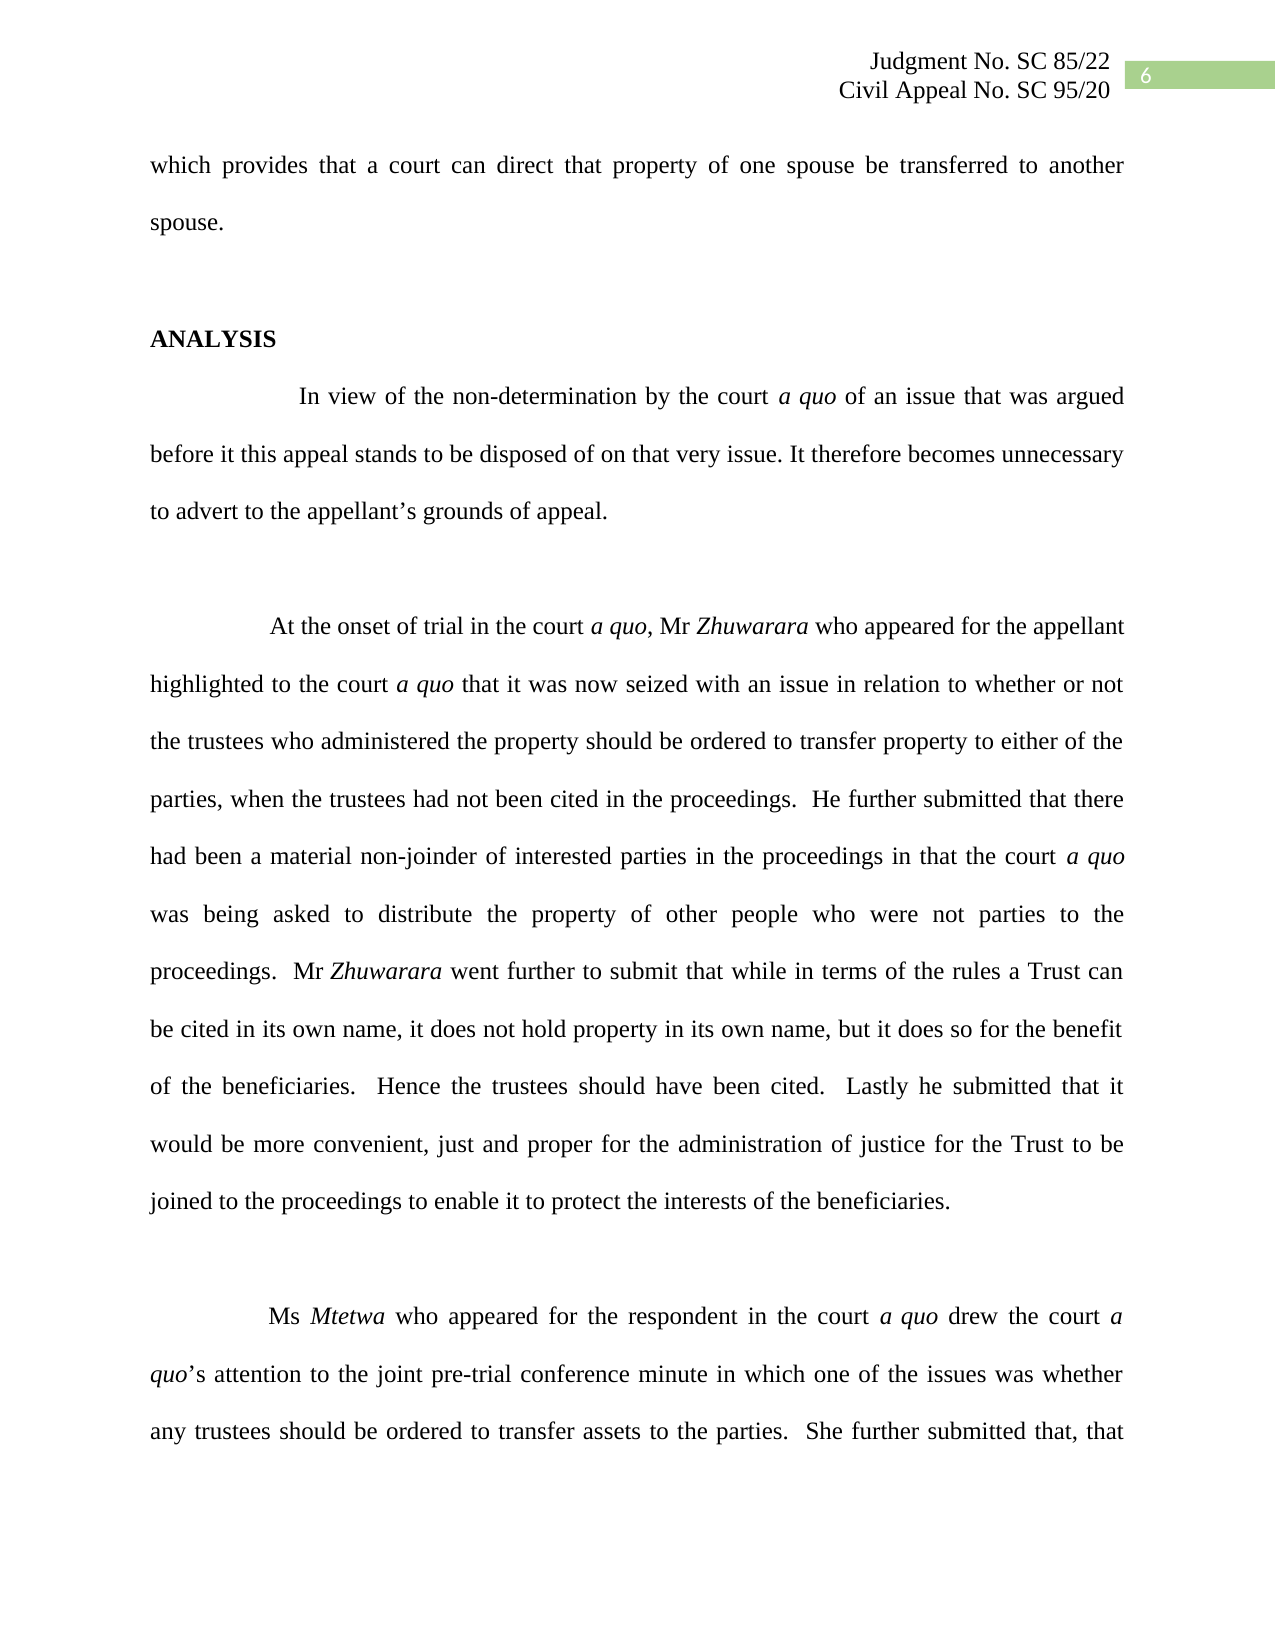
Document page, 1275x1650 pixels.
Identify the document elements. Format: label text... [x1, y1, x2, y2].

text At the onset of trial in the court a quo, Mr Zhuwarara who appeared for the appellant highlighted to the court a quo that it was now seized with an issue in relation to whether or not the trustees who administered the property should be ordered to transfer property to either of the parties, when the trustees had not been cited in the proceedings. He further submitted that there had been a material non-joinder of interested parties in the proceedings in that the court a quo was being asked to distribute the property of other people who were not parties to the proceedings. Mr Zhuwarara went further to submit that while in terms of the rules a Trust can be cited in its own name, it does not hold property in its own name, but it does so for the benefit of the beneficiaries. Hence the trustees should have been cited. Lastly he submitted that it would be more convenient, just and proper for the administration of justice for the Trust to be joined to the proceedings to enable it to protect the interests of the beneficiaries. [150, 611, 1125, 1215]
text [150, 150, 1125, 236]
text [150, 1301, 1125, 1445]
text ANALYSIS [150, 324, 1125, 352]
text In view of the non-determination by the court a quo of an issue that was argued before it this appeal stands to be disposed of on that very issue. It therefore becomes unnecessary to advert to the appellant’s grounds of appeal. [150, 381, 1125, 525]
